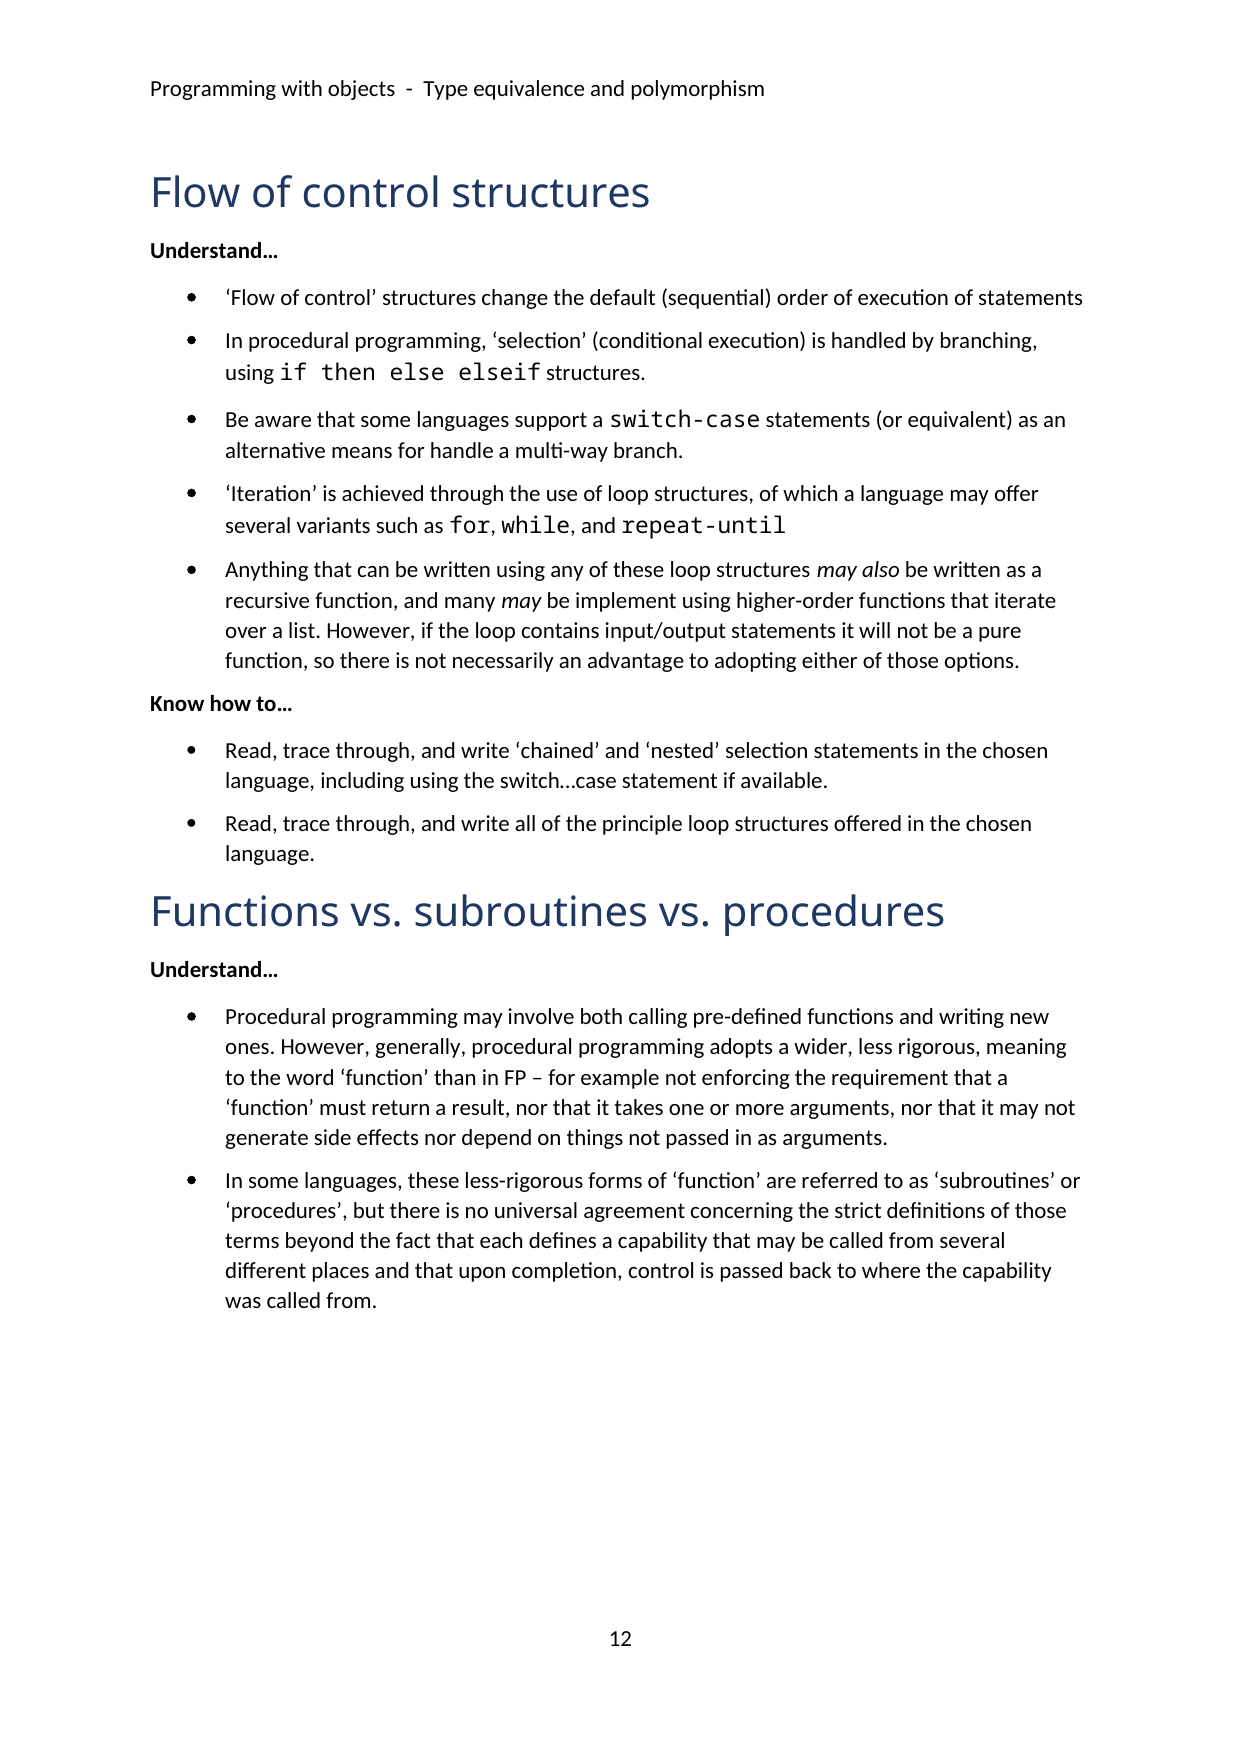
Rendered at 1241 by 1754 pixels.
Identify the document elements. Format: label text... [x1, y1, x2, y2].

subtitle Functions vs. subroutines vs. procedures [150, 882, 1090, 938]
subtitle Flow of control structures [150, 162, 1090, 219]
list Procedural programming may involve both calling pre-defined functions and writing new ones. However, generally, procedural programming adopts a wider, less rigorous, meaning to the word ‘function’ than in FP – for example not enforcing the requirement that a ‘function’ must return a result, nor that it takes one or more arguments, nor that it may not generate side effects nor depend on things not passed in as arguments. [187, 1002, 1090, 1151]
list ‘Flow of control’ structures change the default (sequential) order of execution of statements [187, 283, 1090, 311]
list Be aware that some languages support a switch-case statements (or equivalent) as an alternative means for handle a multi-way branch. [187, 403, 1090, 464]
text Understand… [150, 236, 1090, 264]
list In procedural programming, ‘selection’ (conditional execution) is handled by branching, using if then else elseif structures. [187, 326, 1090, 388]
list Anything that can be written using any of these loop structures may also be written as a recursive function, and many may be implement using higher-order functions that iterate over a list. However, if the loop contains input/output statements it will not be a pure function, so there is not necessarily an advantage to adopting either of those options. [187, 556, 1090, 674]
list ‘Iteration’ is achieved through the use of loop structures, of which a language may offer several variants such as for, while, and repeat-until [187, 479, 1090, 541]
text Know how to… [150, 689, 1090, 717]
list Read, trace through, and write all of the principle loop structures offered in the chosen language. [187, 809, 1090, 867]
list Read, trace through, and write ‘chained’ and ‘nested’ selection statements in the chosen language, including using the switch…case statement if available. [187, 736, 1090, 794]
list In some languages, these less-rigorous forms of ‘function’ are referred to as ‘subroutines’ or ‘procedures’, but there is no universal agreement concerning the strict definitions of those terms beyond the fact that each defines a capability that may be called from several different places and that upon completion, control is passed back to where the capability was called from. [187, 1166, 1090, 1314]
text Understand… [150, 955, 1090, 983]
